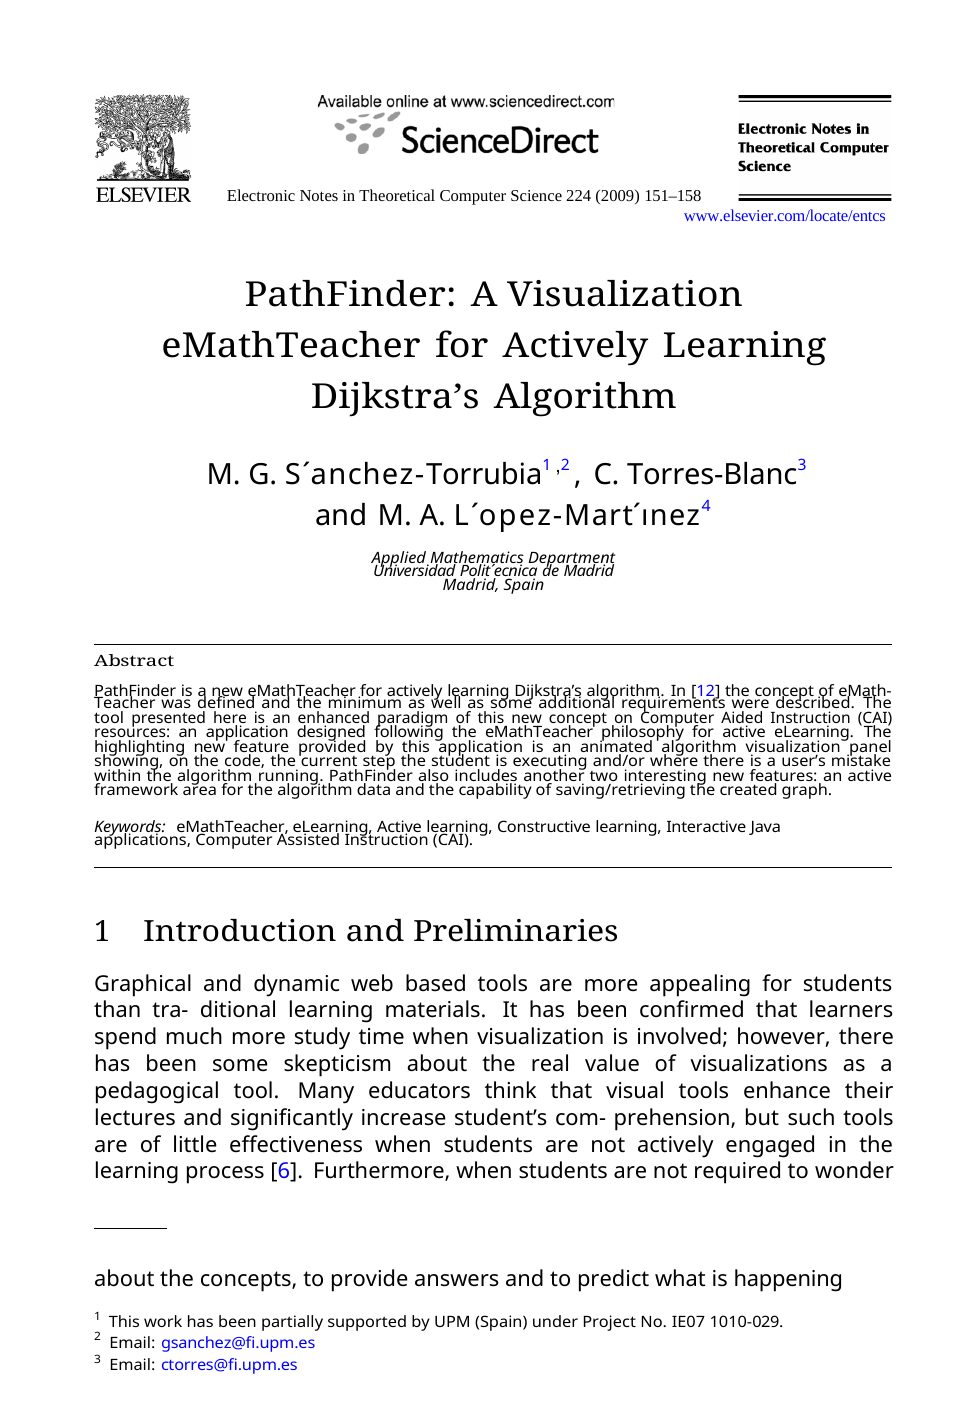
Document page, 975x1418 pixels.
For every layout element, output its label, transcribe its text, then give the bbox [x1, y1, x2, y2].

text Applied Mathematics Department Universidad Polit´ecnica de Madrid Madrid, Spain [361, 552, 626, 595]
title PathFinder: A Visualization eMathTeacher for Actively Learning Dijkstra’s Algorithm [113, 270, 874, 418]
text 1 This work has been partially supported by UPM (Spain) under Project No. IE07 1010-029. [94, 1310, 904, 1332]
picture [738, 95, 892, 201]
text PathFinder is a new eMathTeacher for actively learning Dijkstra’s algorithm. In [12] the concept of eMath- Teacher was defined and the minimum as well as some additional requirements were described. The tool presented here is an enhanced paradigm of this new concept on Computer Aided Instruction (CAI) resources: an application designed following the eMathTeacher philosophy for active eLearning. The highlighting new feature provided by this application is an animated algorithm visualization panel showing, on the code, the current step the student is executing and/or where there is a user’s mistake within the algorithm running. PathFinder also includes another two interesting new features: an active framework area for the algorithm data and the capability of saving/retrieving the created graph. [94, 684, 893, 800]
text 2 Email: gsanchez@fi.upm.es [94, 1332, 904, 1353]
text www.elsevier.com/locate/entcs [683, 206, 904, 225]
text Graphical and dynamic web based tools are more appealing for students than tra- ditional learning materials. It has been confirmed that learners spend much more study time when visualization is involved; however, there has been some skepticism about the real value of visualizations as a pedagogical tool. Many educators think that visual tools enhance their lectures and significantly increase student’s com- prehension, but such tools are of little effectiveness when students are not actively engaged in the learning process [6]. Furthermore, when students are not required to wonder about the concepts, to provide answers and to predict what is happening [94, 970, 894, 1292]
text 3 Email: ctorres@fi.upm.es [94, 1353, 904, 1375]
text Keywords: eMathTeacher, eLearning, Active learning, Constructive learning, Interactive Java applications, Computer Assisted Instruction (CAI). [94, 821, 814, 849]
picture [317, 95, 615, 154]
text Electronic Notes in Theoretical Computer Science 224 (2009) 151–158 [227, 186, 904, 205]
picture [94, 94, 192, 202]
subtitle M. G. S´anchez-Torrubia1 ,2 , C. Torres-Blanc3 and M. A. L´opez-Mart´ınez4 [206, 453, 814, 534]
text Abstract [94, 649, 904, 671]
subtitle Introduction and Preliminaries [94, 910, 904, 950]
